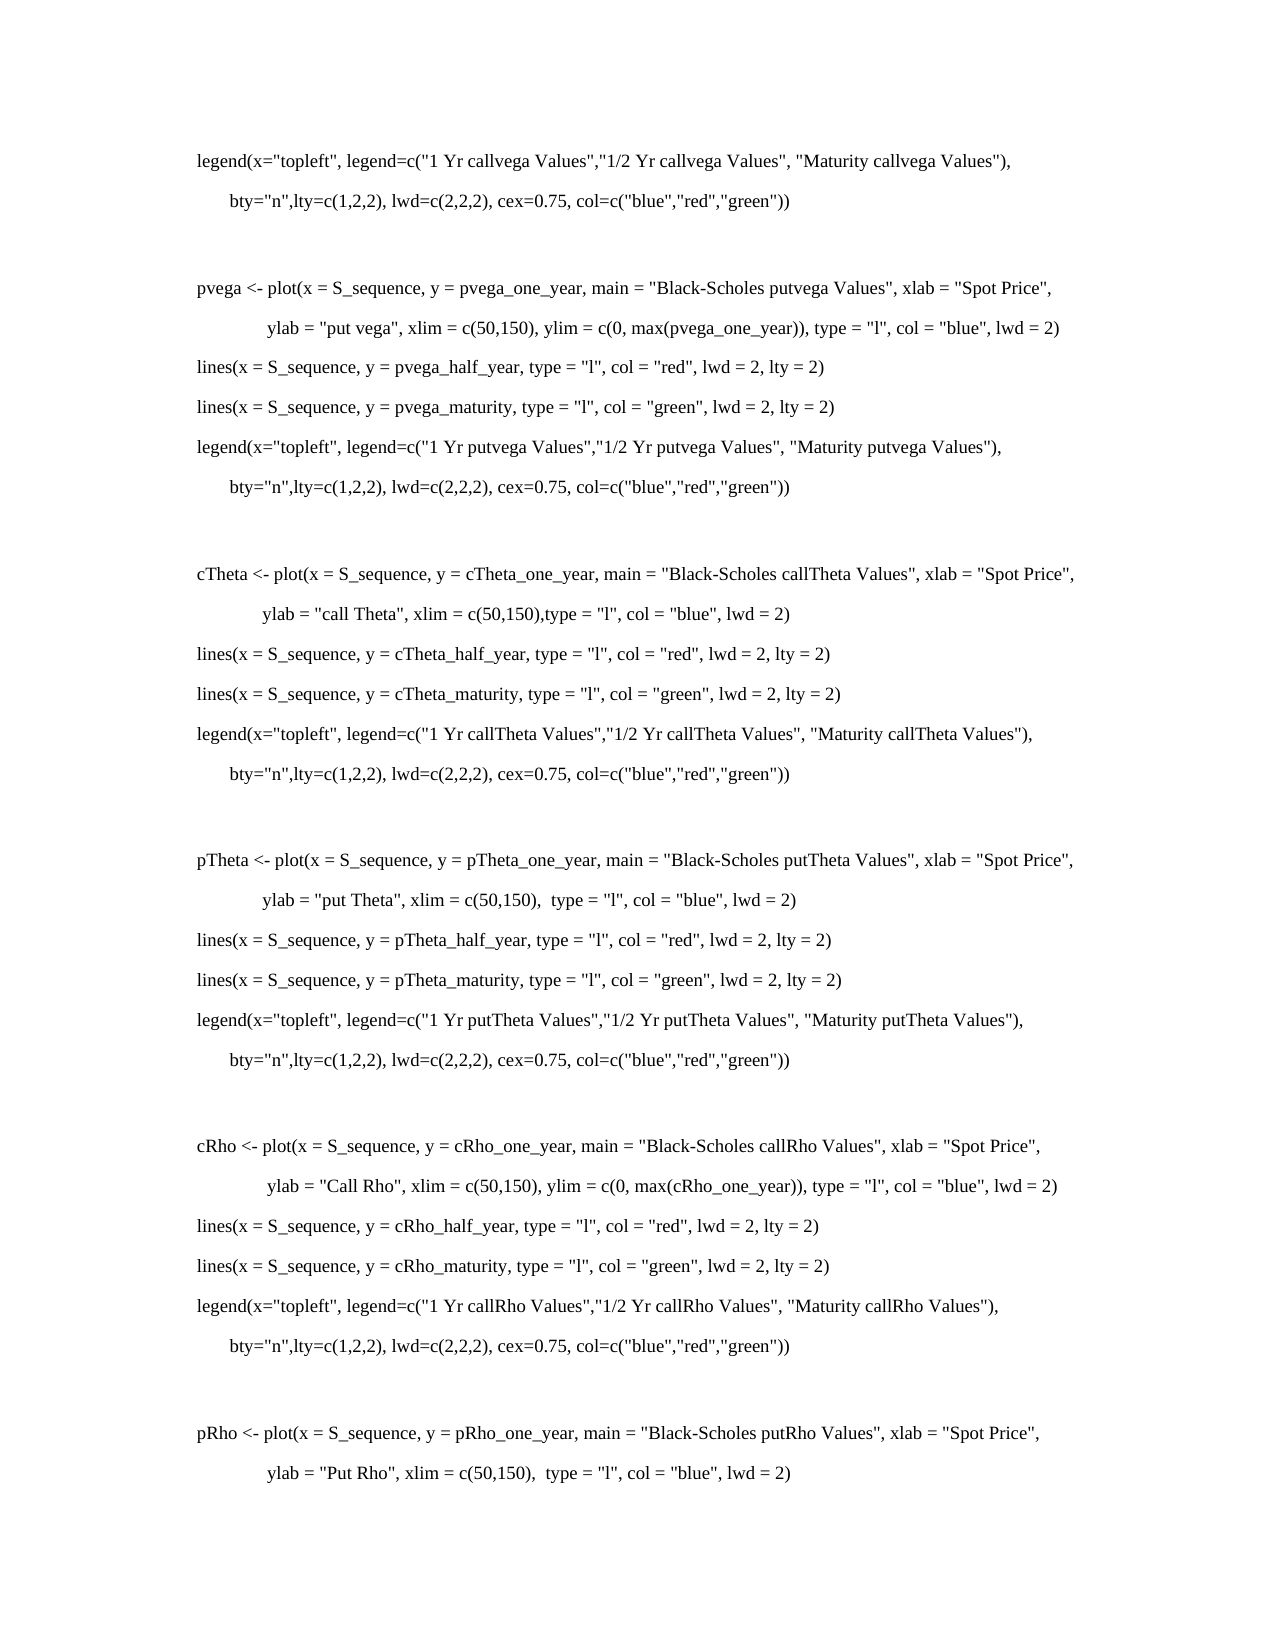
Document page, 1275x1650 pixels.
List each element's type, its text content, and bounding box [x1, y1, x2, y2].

text ylab = "call Theta", xlim = c(50,150),type = "l", col = "blue", lwd = 2) [150, 603, 1125, 624]
text bty="n",lty=c(1,2,2), lwd=c(2,2,2), cex=0.75, col=c("blue","red","green")) [150, 476, 1125, 498]
text ylab = "put Theta", xlim = c(50,150), type = "l", col = "blue", lwd = 2) [150, 889, 1125, 911]
text legend(x="topleft", legend=c("1 Yr putTheta Values","1/2 Yr putTheta Values", "Maturity putTheta Values"), [150, 1009, 1125, 1030]
text ylab = "put vega", xlim = c(50,150), ylim = c(0, max(pvega_one_year)), type = "l", col = "blue", lwd = 2) [150, 317, 1125, 338]
text legend(x="topleft", legend=c("1 Yr callTheta Values","1/2 Yr callTheta Values", "Maturity callTheta Values"), [150, 722, 1125, 744]
text ylab = "Put Rho", xlim = c(50,150), type = "l", col = "blue", lwd = 2) [150, 1462, 1125, 1483]
text lines(x = S_sequence, y = pTheta_maturity, type = "l", col = "green", lwd = 2, lty = 2) [150, 969, 1125, 990]
text bty="n",lty=c(1,2,2), lwd=c(2,2,2), cex=0.75, col=c("blue","red","green")) [150, 1335, 1125, 1356]
text cTheta <- plot(x = S_sequence, y = cTheta_one_year, main = "Black-Scholes callTheta Values", xlab = "Spot Price", [150, 563, 1125, 584]
text bty="n",lty=c(1,2,2), lwd=c(2,2,2), cex=0.75, col=c("blue","red","green")) [150, 1049, 1125, 1070]
text lines(x = S_sequence, y = pvega_maturity, type = "l", col = "green", lwd = 2, lty = 2) [150, 396, 1125, 418]
text lines(x = S_sequence, y = pTheta_half_year, type = "l", col = "red", lwd = 2, lty = 2) [150, 929, 1125, 951]
text lines(x = S_sequence, y = pvega_half_year, type = "l", col = "red", lwd = 2, lty = 2) [150, 356, 1125, 378]
text bty="n",lty=c(1,2,2), lwd=c(2,2,2), cex=0.75, col=c("blue","red","green")) [150, 762, 1125, 784]
text legend(x="topleft", legend=c("1 Yr callRho Values","1/2 Yr callRho Values", "Maturity callRho Values"), [150, 1295, 1125, 1317]
text lines(x = S_sequence, y = cTheta_half_year, type = "l", col = "red", lwd = 2, lty = 2) [150, 643, 1125, 664]
text lines(x = S_sequence, y = cRho_maturity, type = "l", col = "green", lwd = 2, lty = 2) [150, 1255, 1125, 1277]
text lines(x = S_sequence, y = cRho_half_year, type = "l", col = "red", lwd = 2, lty = 2) [150, 1215, 1125, 1237]
text bty="n",lty=c(1,2,2), lwd=c(2,2,2), cex=0.75, col=c("blue","red","green")) [150, 190, 1125, 211]
text pTheta <- plot(x = S_sequence, y = pTheta_one_year, main = "Black-Scholes putTheta Values", xlab = "Spot Price", [150, 849, 1125, 871]
text pRho <- plot(x = S_sequence, y = pRho_one_year, main = "Black-Scholes putRho Values", xlab = "Spot Price", [150, 1422, 1125, 1443]
text pvega <- plot(x = S_sequence, y = pvega_one_year, main = "Black-Scholes putvega Values", xlab = "Spot Price", [150, 277, 1125, 298]
text cRho <- plot(x = S_sequence, y = cRho_one_year, main = "Black-Scholes callRho Values", xlab = "Spot Price", [150, 1135, 1125, 1157]
text lines(x = S_sequence, y = cTheta_maturity, type = "l", col = "green", lwd = 2, lty = 2) [150, 683, 1125, 704]
text ylab = "Call Rho", xlim = c(50,150), ylim = c(0, max(cRho_one_year)), type = "l", col = "blue", lwd = 2) [150, 1175, 1125, 1197]
text legend(x="topleft", legend=c("1 Yr callvega Values","1/2 Yr callvega Values", "Maturity callvega Values"), [150, 150, 1125, 172]
text legend(x="topleft", legend=c("1 Yr putvega Values","1/2 Yr putvega Values", "Maturity putvega Values"), [150, 436, 1125, 458]
